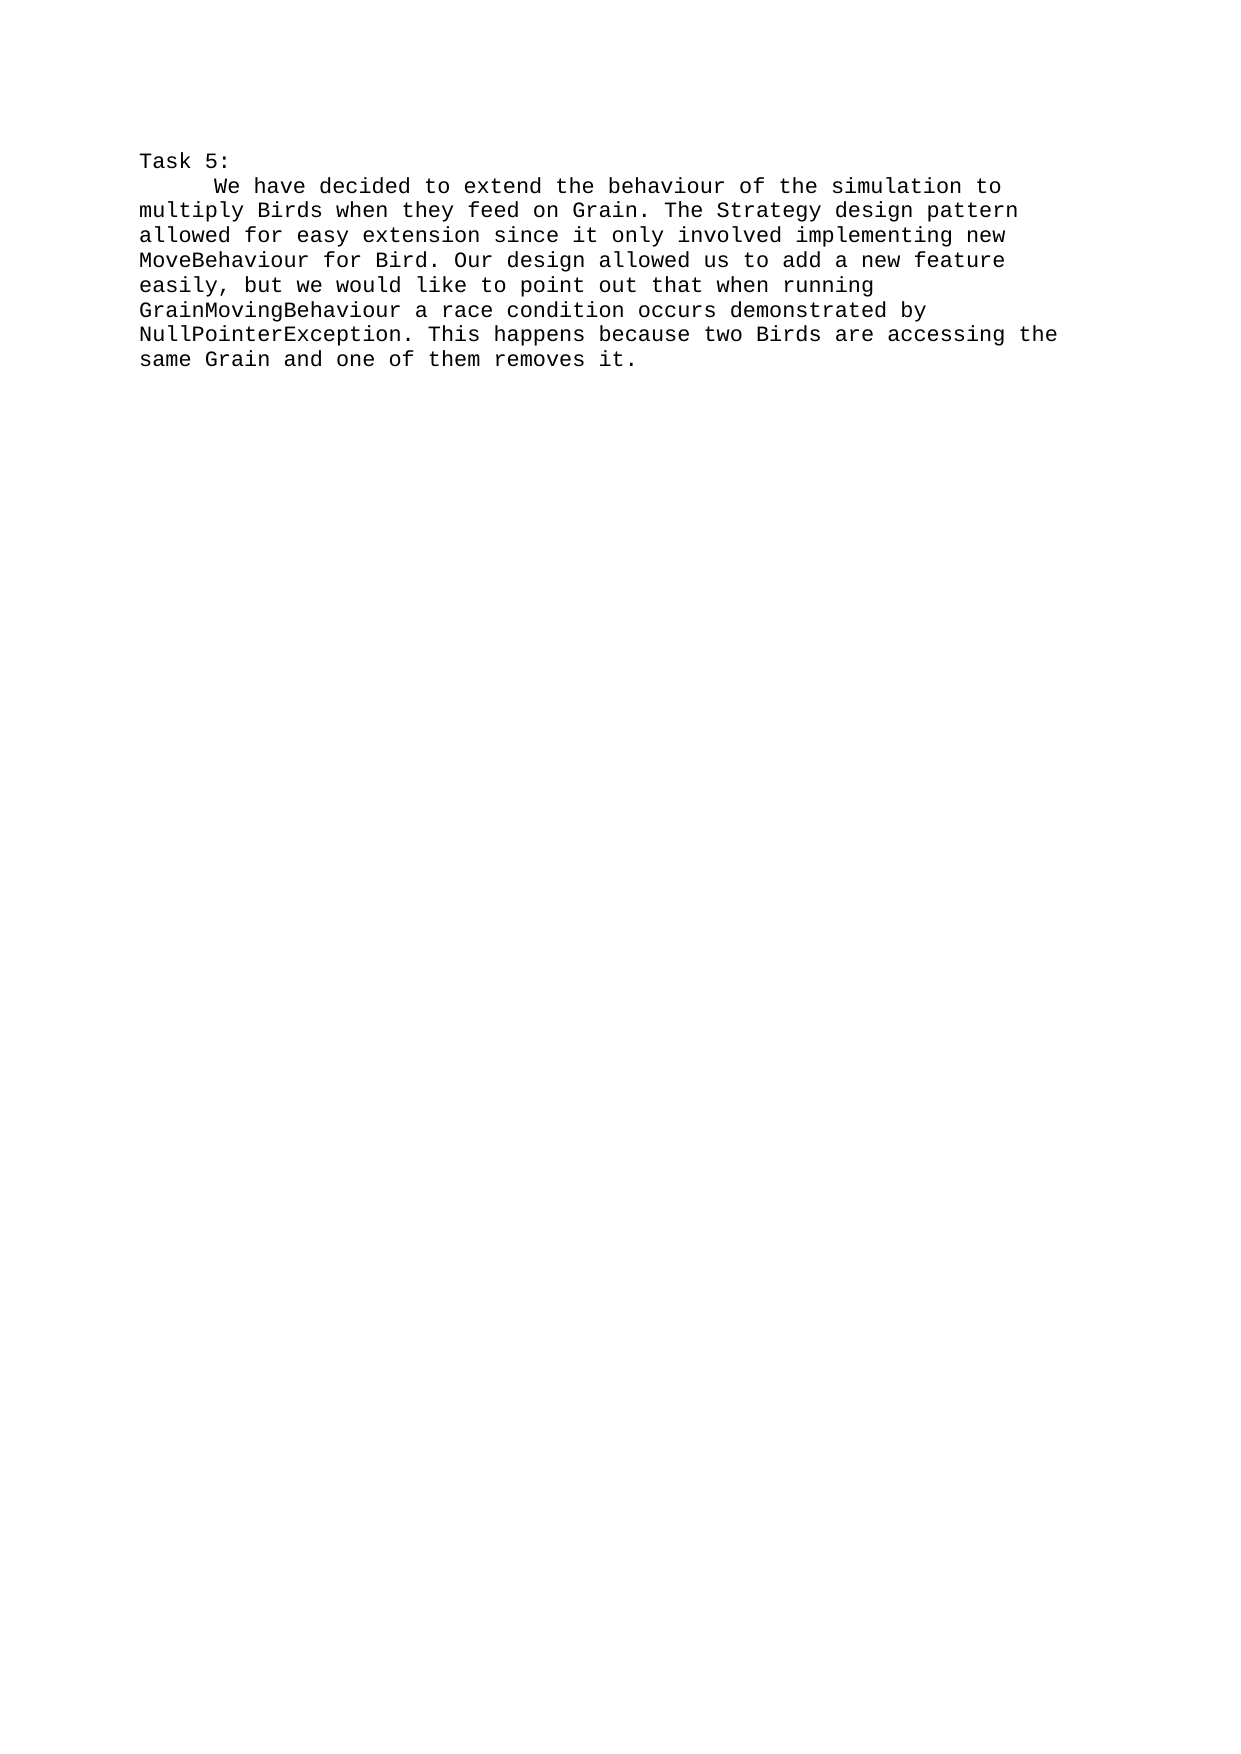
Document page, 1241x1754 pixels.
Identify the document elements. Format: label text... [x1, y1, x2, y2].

text Task 5: [139, 150, 1101, 175]
text We have decided to extend the behaviour of the simulation to multiply Birds when they feed on Grain. The Strategy design pattern allowed for easy extension since it only involved implementing new MoveBehaviour for Bird. Our design allowed us to add a new feature easily, but we would like to point out that when running GrainMovingBehaviour a race condition occurs demonstrated by NullPointerException. This happens because two Birds are accessing the same Grain and one of them removes it. [139, 175, 1101, 373]
